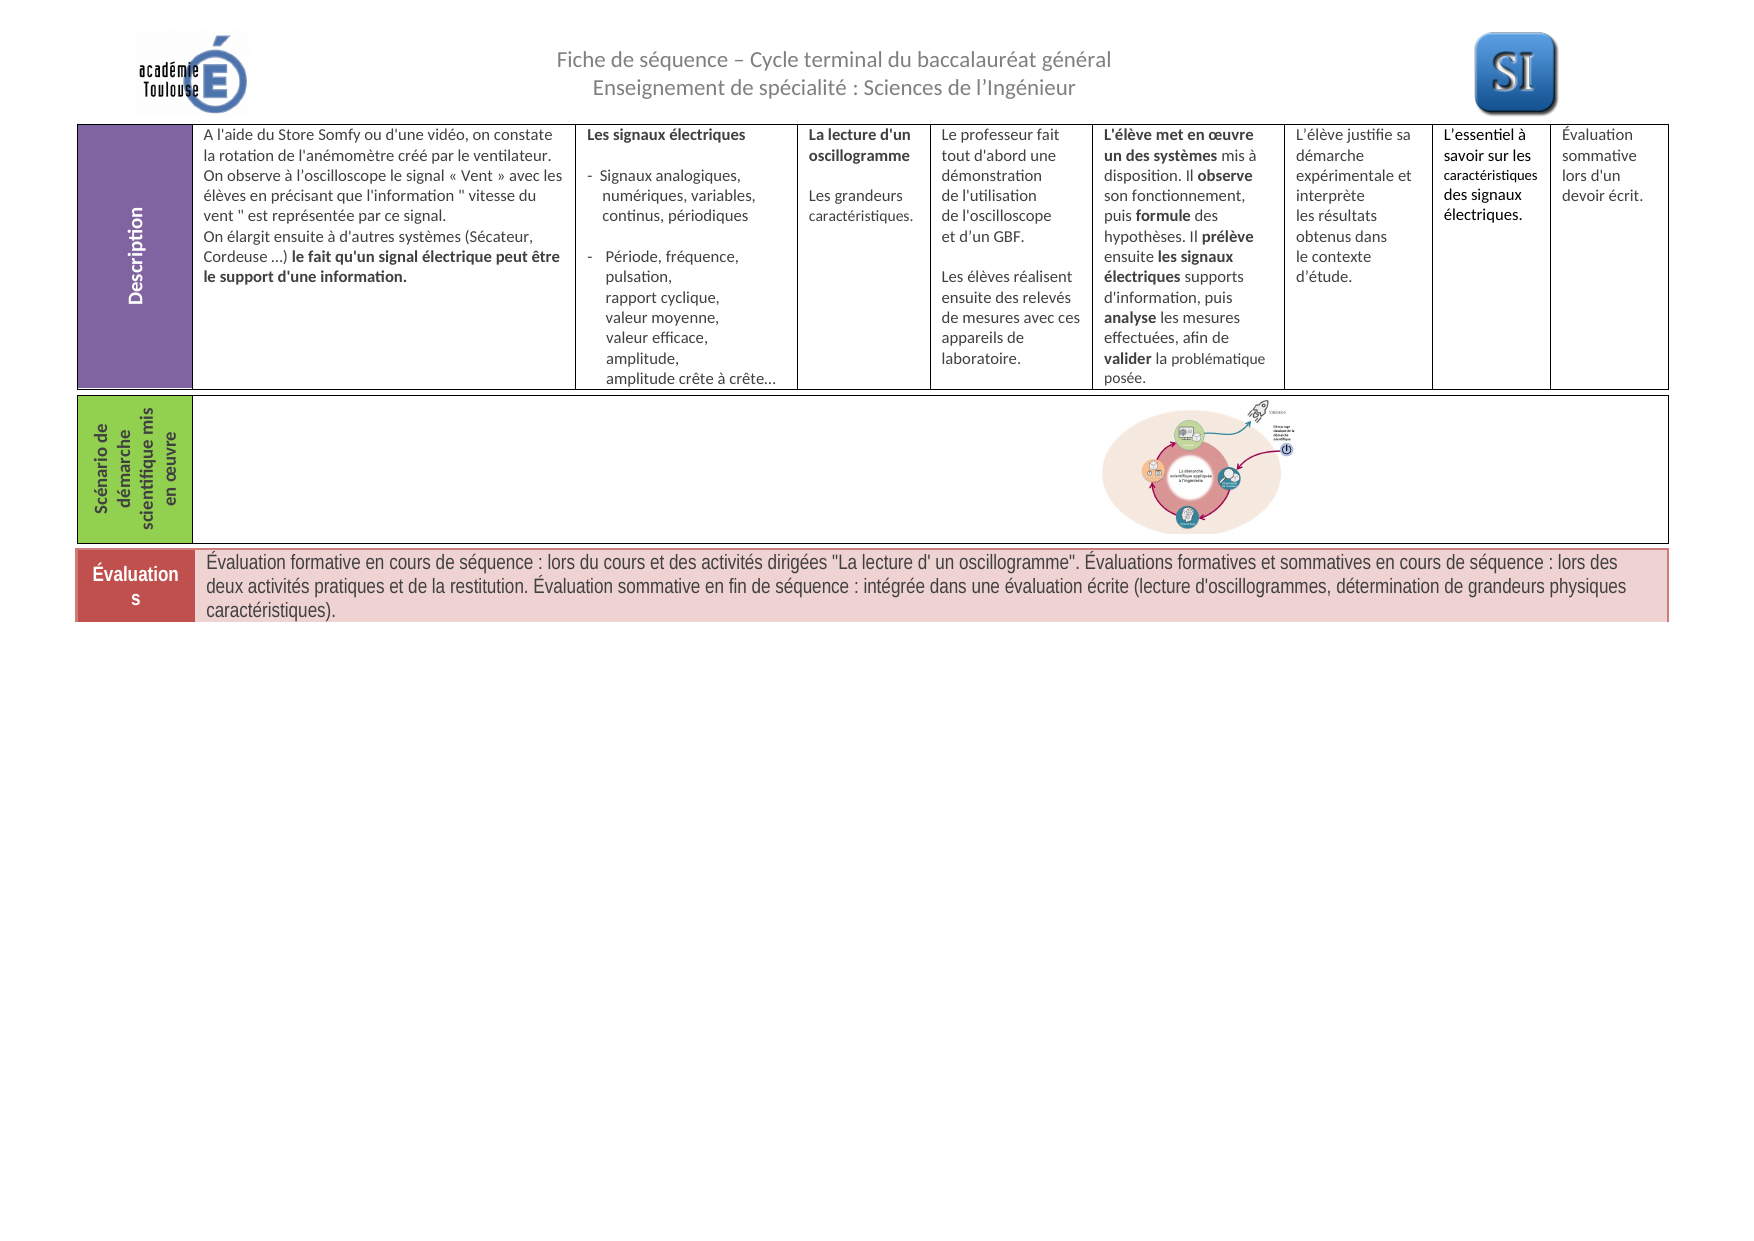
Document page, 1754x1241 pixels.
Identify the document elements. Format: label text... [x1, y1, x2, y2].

table_cell L'élève met en œuvre un des systèmes mis à disposition. Il observe son fonctionnement, puis formule des hypothèses. Il prélève ensuite les signaux électriques supports d'information, puis analyse les mesures effectuées, afin de valider la problématique posée. [1093, 125, 1284, 388]
table_cell Scénario de démarche scientifique mis en œuvre [78, 396, 192, 543]
table_header Évaluations [78, 550, 195, 622]
table_cell [78, 390, 1669, 395]
table_cell L’élève justifie sa démarche expérimentale et interprète les résultats obtenus dans le contexte d’étude. [1285, 125, 1432, 388]
table_cell A l'aide du Store Somfy ou d'une vidéo, on constate la rotation de l'anémomètre créé par le ventilateur. On observe à l’oscilloscope le signal « Vent » avec les élèves en précisant que l'information " vitesse du vent " est représentée par ce signal. On élargit ensuite à d'autres systèmes (Sécateur, Cordeuse …) le fait qu'un signal électrique peut être le support d'une information. [193, 125, 575, 388]
table_cell Description [78, 125, 192, 388]
table_cell La lecture d'un oscillogramme Les grandeurs caractéristiques. [798, 125, 930, 388]
table_cell Les signaux électriques - Signaux analogiques, numériques, variables, continus, périodiques Période, fréquence, pulsation, rapport cyclique, valeur moyenne, valeur efficace, amplitude, amplitude crête à crête… [576, 125, 797, 388]
table_cell [193, 396, 1668, 543]
picture [136, 29, 252, 117]
table_header Évaluation formative en cours de séquence : lors du cours et des activités dirigées "La lecture d' un oscillogramme". Évaluations formatives et sommatives en cours de séquence : lors des deux activités pratiques et de la restitution. Évaluation sommative en fin de séquence : intégrée dans une évaluation écrite (lecture d'oscillogrammes, détermination de grandeurs physiques caractéristiques). [195, 550, 1667, 622]
picture [1471, 29, 1559, 117]
table_cell Le professeur fait tout d'abord une démonstration de l'utilisation de l'oscilloscope et d’un GBF. Les élèves réalisent ensuite des relevés de mesures avec ces appareils de laboratoire. [931, 125, 1092, 388]
table_cell Évaluation sommative lors d'un devoir écrit. [1551, 125, 1668, 388]
table_cell L’essentiel à savoir sur les caractéristiques des signaux électriques. [1433, 125, 1550, 388]
picture [1098, 396, 1296, 534]
